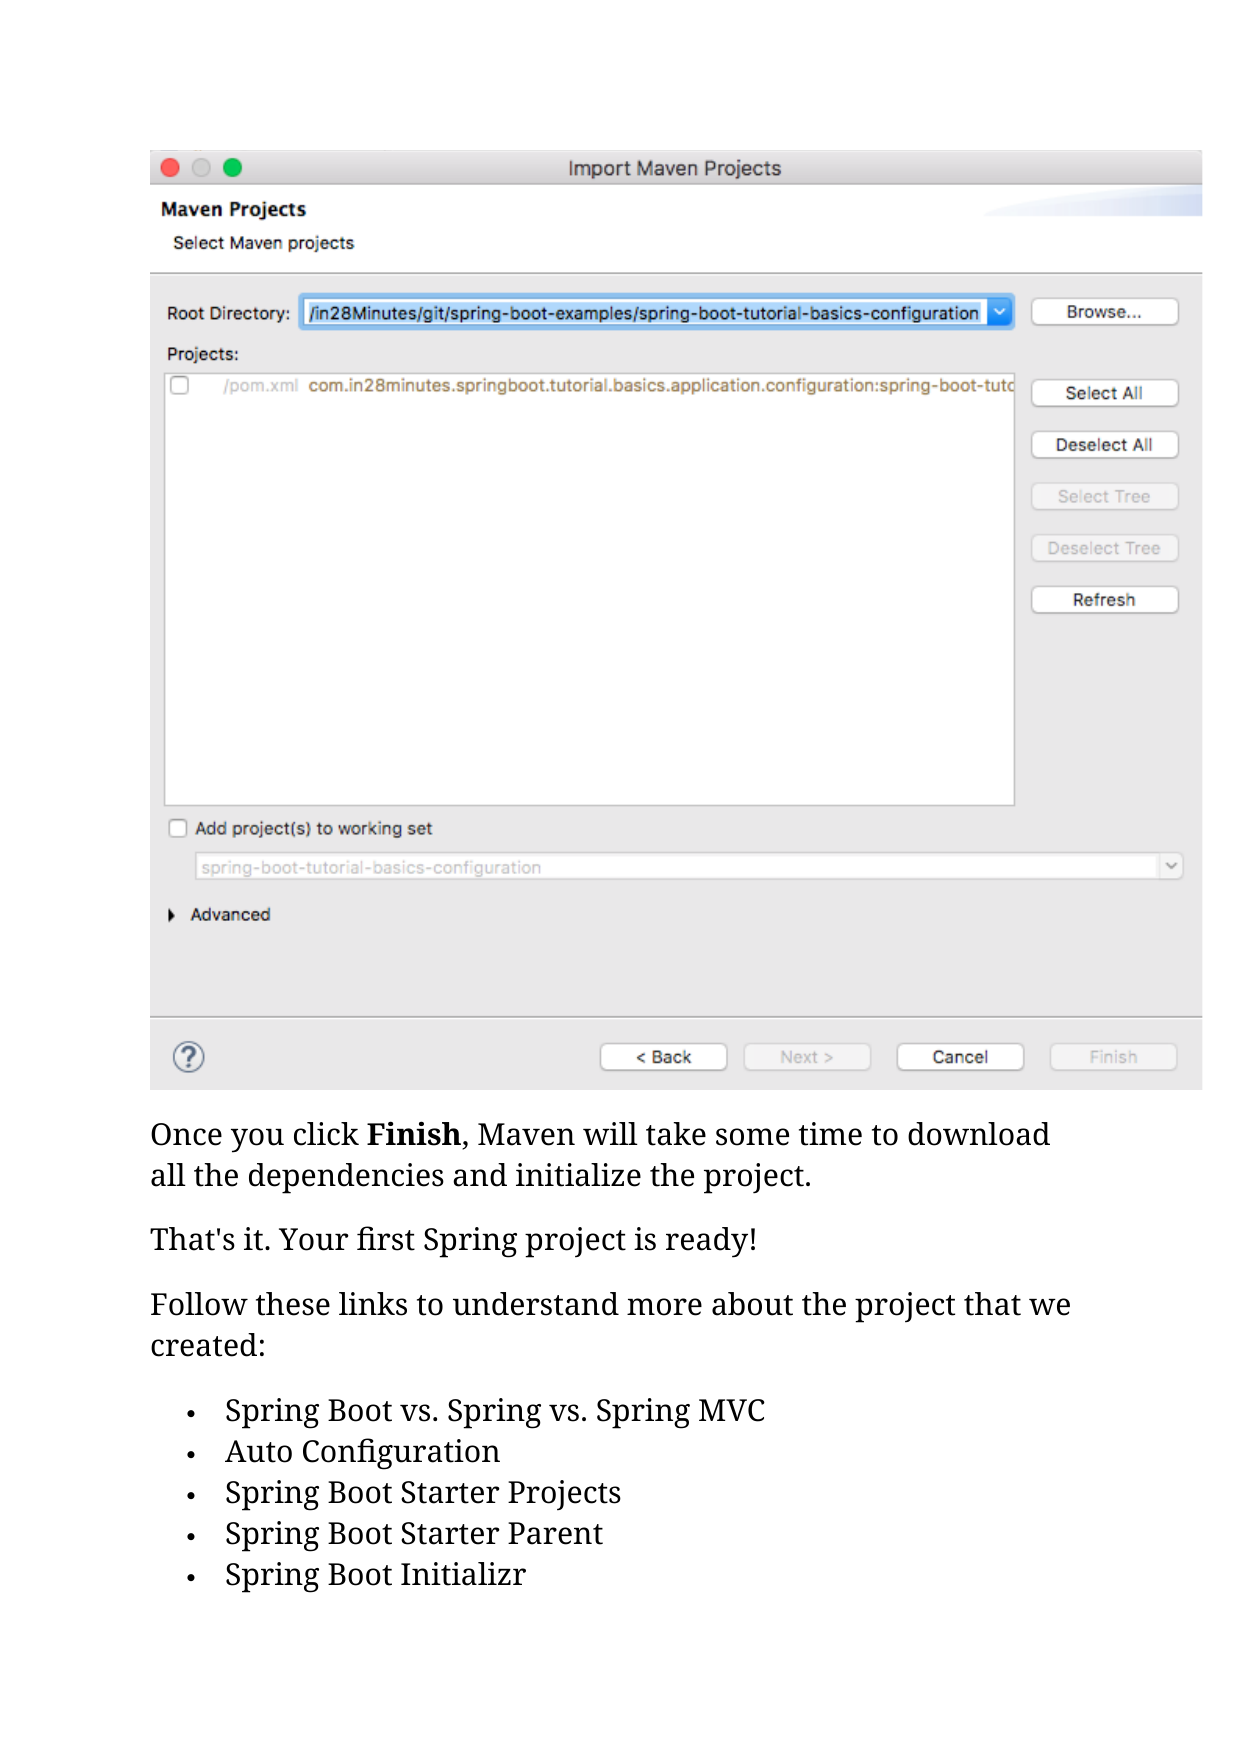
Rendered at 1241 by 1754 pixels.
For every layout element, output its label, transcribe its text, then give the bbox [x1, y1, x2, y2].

text Follow these links to understand more about the project that we created: [150, 1283, 1090, 1365]
picture [150, 150, 1203, 1090]
list Spring Boot Initializr [187, 1553, 1090, 1594]
list Spring Boot Starter Projects [187, 1471, 1090, 1512]
text That's it. Your first Spring project is ready! [150, 1218, 1090, 1259]
list Spring Boot vs. Spring vs. Spring MVC [187, 1389, 1090, 1430]
list Auto Configuration [187, 1430, 1090, 1471]
list Spring Boot Starter Parent [187, 1512, 1090, 1553]
text Once you click Finish, Maven will take some time to download all the dependencies and initialize the project. [150, 1113, 1090, 1195]
